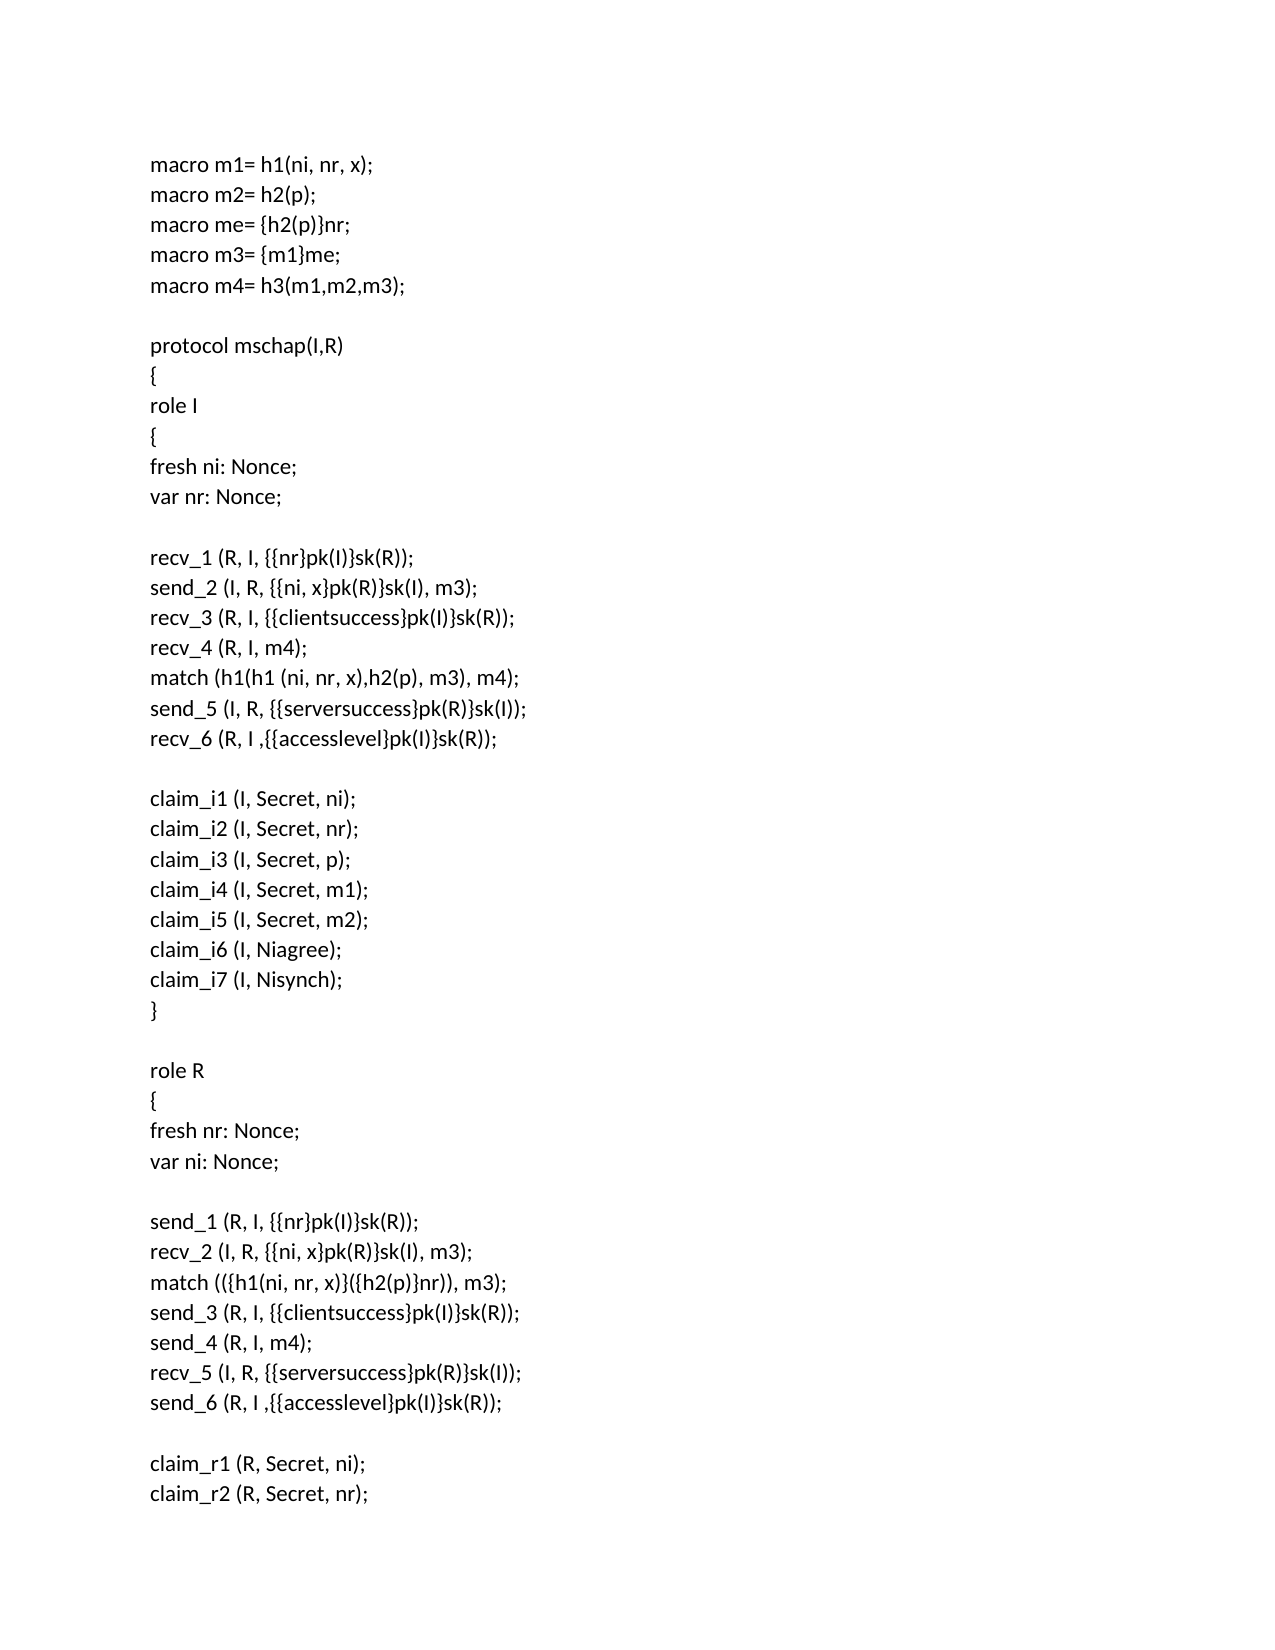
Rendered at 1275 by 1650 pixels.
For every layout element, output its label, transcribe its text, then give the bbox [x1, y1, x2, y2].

text role R [150, 1056, 1125, 1084]
text role I [150, 392, 1125, 420]
text recv_4 (R, I, m4); [150, 633, 1125, 661]
text send_5 (I, R, {{serversuccess}pk(R)}sk(I)); [150, 694, 1125, 722]
text macro m3= {m1}me; [150, 241, 1125, 269]
text claim_i2 (I, Secret, nr); [150, 814, 1125, 843]
text { [150, 1086, 1125, 1114]
text claim_i7 (I, Nisynch); [150, 966, 1125, 994]
text send_2 (I, R, {{ni, x}pk(R)}sk(I), m3); [150, 573, 1125, 601]
text send_3 (R, I, {{clientsuccess}pk(I)}sk(R)); [150, 1298, 1125, 1326]
text } [150, 996, 1125, 1024]
text var nr: Nonce; [150, 482, 1125, 510]
text claim_i5 (I, Secret, m2); [150, 905, 1125, 933]
text claim_i4 (I, Secret, m1); [150, 875, 1125, 903]
text claim_i1 (I, Secret, ni); [150, 784, 1125, 812]
text macro me= {h2(p)}nr; [150, 210, 1125, 238]
text claim_i6 (I, Niagree); [150, 935, 1125, 963]
text recv_3 (R, I, {{clientsuccess}pk(I)}sk(R)); [150, 603, 1125, 631]
text send_6 (R, I ,{{accesslevel}pk(I)}sk(R)); [150, 1388, 1125, 1417]
text var ni: Nonce; [150, 1147, 1125, 1175]
text fresh ni: Nonce; [150, 452, 1125, 480]
text recv_5 (I, R, {{serversuccess}pk(R)}sk(I)); [150, 1358, 1125, 1386]
text protocol mschap(I,R) [150, 331, 1125, 359]
text macro m2= h2(p); [150, 180, 1125, 208]
text send_1 (R, I, {{nr}pk(I)}sk(R)); [150, 1207, 1125, 1235]
text fresh nr: Nonce; [150, 1117, 1125, 1145]
text { [150, 422, 1125, 450]
text recv_2 (I, R, {{ni, x}pk(R)}sk(I), m3); [150, 1237, 1125, 1266]
text claim_r2 (R, Secret, nr); [150, 1479, 1125, 1507]
text claim_i3 (I, Secret, p); [150, 845, 1125, 873]
text recv_6 (R, I ,{{accesslevel}pk(I)}sk(R)); [150, 724, 1125, 752]
text recv_1 (R, I, {{nr}pk(I)}sk(R)); [150, 543, 1125, 571]
text { [150, 361, 1125, 389]
text macro m1= h1(ni, nr, x); [150, 150, 1125, 178]
text match (h1(h1 (ni, nr, x),h2(p), m3), m4); [150, 663, 1125, 692]
text macro m4= h3(m1,m2,m3); [150, 271, 1125, 299]
text send_4 (R, I, m4); [150, 1328, 1125, 1356]
text claim_r1 (R, Secret, ni); [150, 1449, 1125, 1477]
text match (({h1(ni, nr, x)}({h2(p)}nr)), m3); [150, 1268, 1125, 1296]
